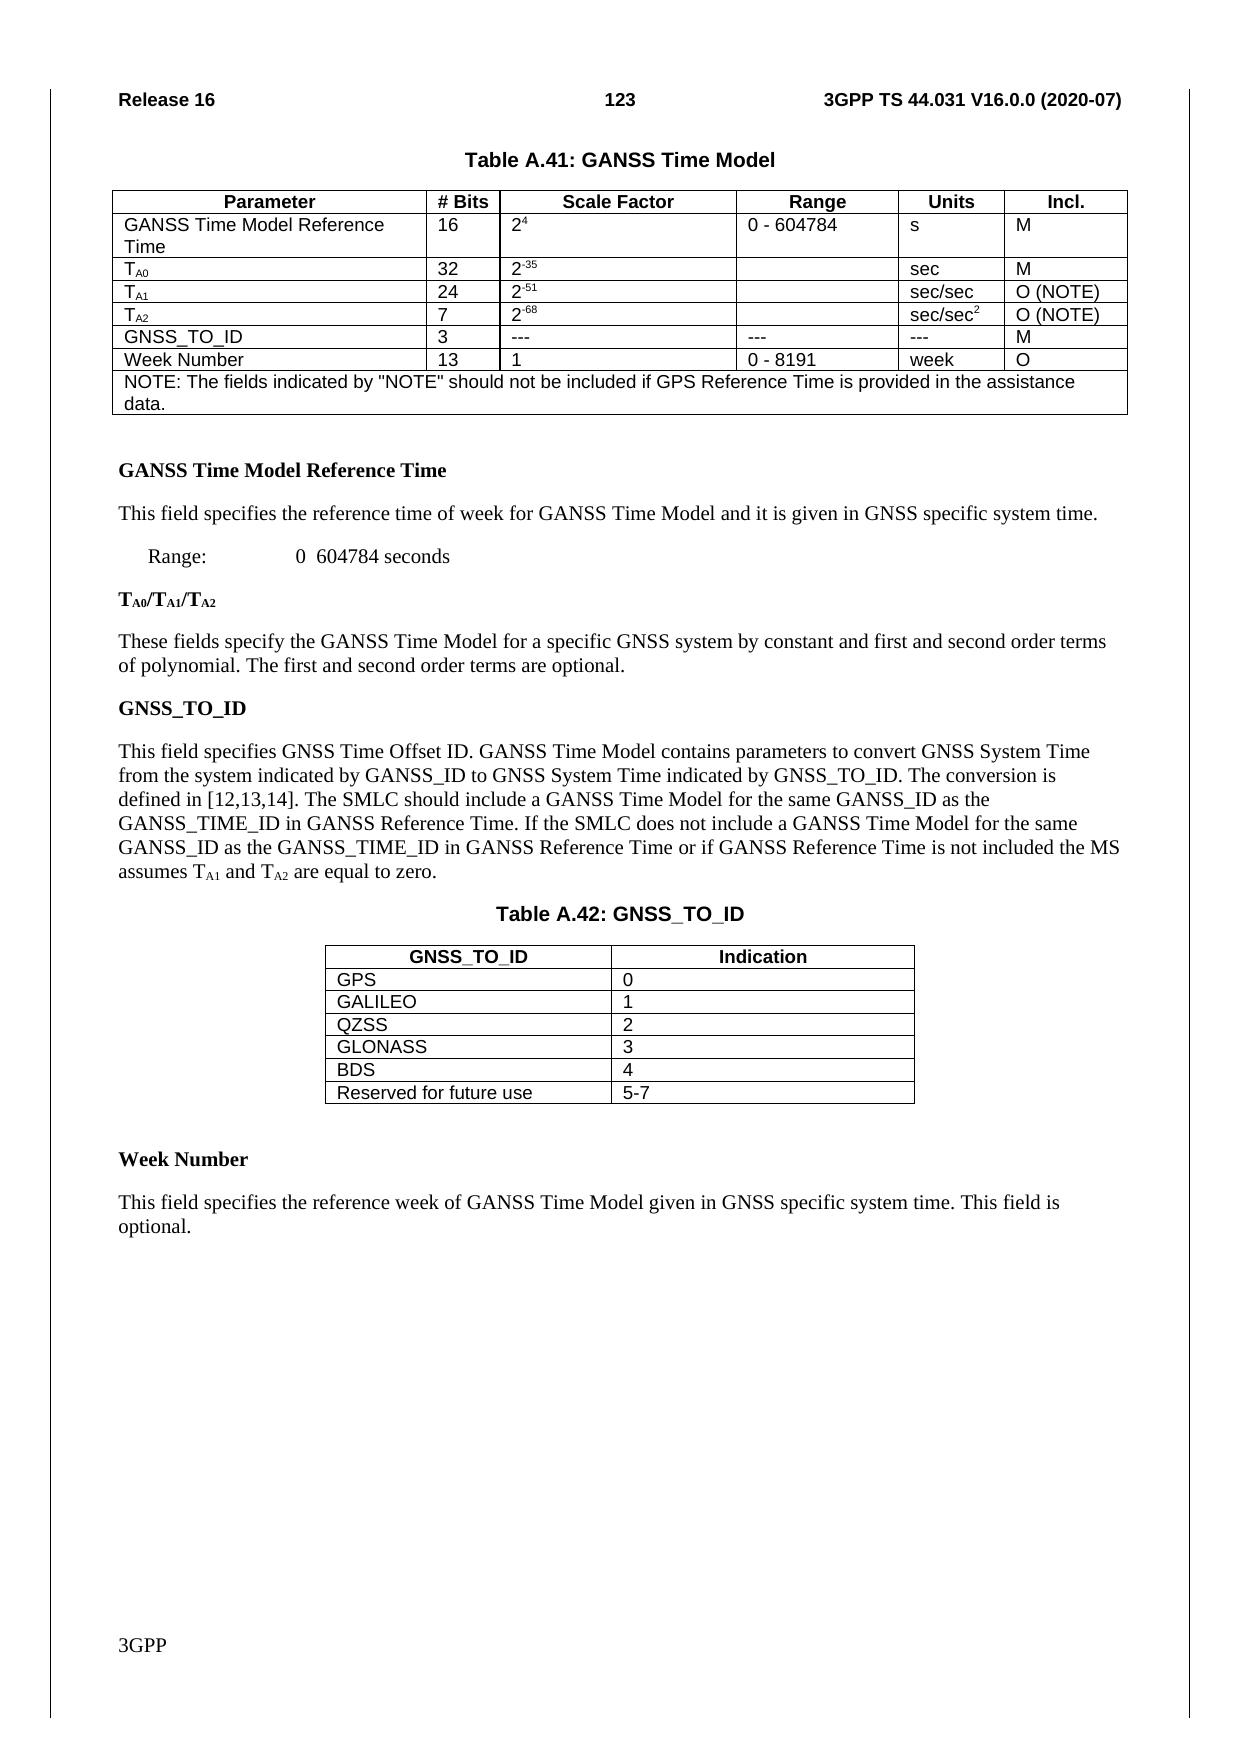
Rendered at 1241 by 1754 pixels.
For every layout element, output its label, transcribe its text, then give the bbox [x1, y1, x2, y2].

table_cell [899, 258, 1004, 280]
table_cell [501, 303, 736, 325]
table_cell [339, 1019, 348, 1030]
text Week Number [118, 1147, 1122, 1171]
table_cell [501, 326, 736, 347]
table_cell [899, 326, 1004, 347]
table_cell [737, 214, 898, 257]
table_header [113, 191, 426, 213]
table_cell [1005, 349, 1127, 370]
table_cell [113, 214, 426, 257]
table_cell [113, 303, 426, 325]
text TA0/TA1/TA2 [118, 587, 1122, 611]
text GANSS Time Model Reference Time [118, 458, 1122, 482]
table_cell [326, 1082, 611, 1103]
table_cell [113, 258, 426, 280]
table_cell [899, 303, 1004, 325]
text This field specifies the reference time of week for GANSS Time Model and it is given in GNSS specific system time. [118, 501, 1122, 525]
text Table A.41: GANSS Time Model [118, 148, 1122, 172]
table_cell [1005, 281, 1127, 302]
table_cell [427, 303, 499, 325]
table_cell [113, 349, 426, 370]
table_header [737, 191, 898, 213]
text GNSS_TO_ID [118, 696, 1122, 720]
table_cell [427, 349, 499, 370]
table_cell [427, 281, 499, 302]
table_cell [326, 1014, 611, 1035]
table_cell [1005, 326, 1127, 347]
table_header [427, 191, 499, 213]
text This field specifies the reference week of GANSS Time Model given in GNSS specific system time. This field is optional. [118, 1190, 1122, 1238]
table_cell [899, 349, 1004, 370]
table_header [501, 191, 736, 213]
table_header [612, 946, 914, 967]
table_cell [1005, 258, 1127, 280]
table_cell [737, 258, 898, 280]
text These fields specify the GANSS Time Model for a specific GNSS system by constant and first and second order terms of polynomial. The first and second order terms are optional. [118, 629, 1122, 677]
text Range: 0 604784 seconds [148, 544, 1122, 568]
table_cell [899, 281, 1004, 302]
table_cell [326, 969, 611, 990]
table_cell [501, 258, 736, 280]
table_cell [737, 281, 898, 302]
text This field specifies GNSS Time Offset ID. GANSS Time Model contains parameters to convert GNSS System Time from the system indicated by GANSS_ID to GNSS System Time indicated by GNSS_TO_ID. The conversion is defined in [12,13,14]. The SMLC should include a GANSS Time Model for the same GANSS_ID as the GANSS_TIME_ID in GANSS Reference Time. If the SMLC does not include a GANSS Time Model for the same GANSS_ID as the GANSS_TIME_ID in GANSS Reference Time or if GANSS Reference Time is not included the MS assumes TA1 and TA2 are equal to zero. [118, 739, 1122, 883]
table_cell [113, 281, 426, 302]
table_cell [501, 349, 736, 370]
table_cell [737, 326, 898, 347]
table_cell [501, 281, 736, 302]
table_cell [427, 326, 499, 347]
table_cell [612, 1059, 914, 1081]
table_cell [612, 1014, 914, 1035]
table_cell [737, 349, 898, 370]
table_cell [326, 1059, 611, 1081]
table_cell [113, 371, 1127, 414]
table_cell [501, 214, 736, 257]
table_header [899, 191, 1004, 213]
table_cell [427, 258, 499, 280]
text Table A.42: GNSS_TO_ID [118, 902, 1122, 926]
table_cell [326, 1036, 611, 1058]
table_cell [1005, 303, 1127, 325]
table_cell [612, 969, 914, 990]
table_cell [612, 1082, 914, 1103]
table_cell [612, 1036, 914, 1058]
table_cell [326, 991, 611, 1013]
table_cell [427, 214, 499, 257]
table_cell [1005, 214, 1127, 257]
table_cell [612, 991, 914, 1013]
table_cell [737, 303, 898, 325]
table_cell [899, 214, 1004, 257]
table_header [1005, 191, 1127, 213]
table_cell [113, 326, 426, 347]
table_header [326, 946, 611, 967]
